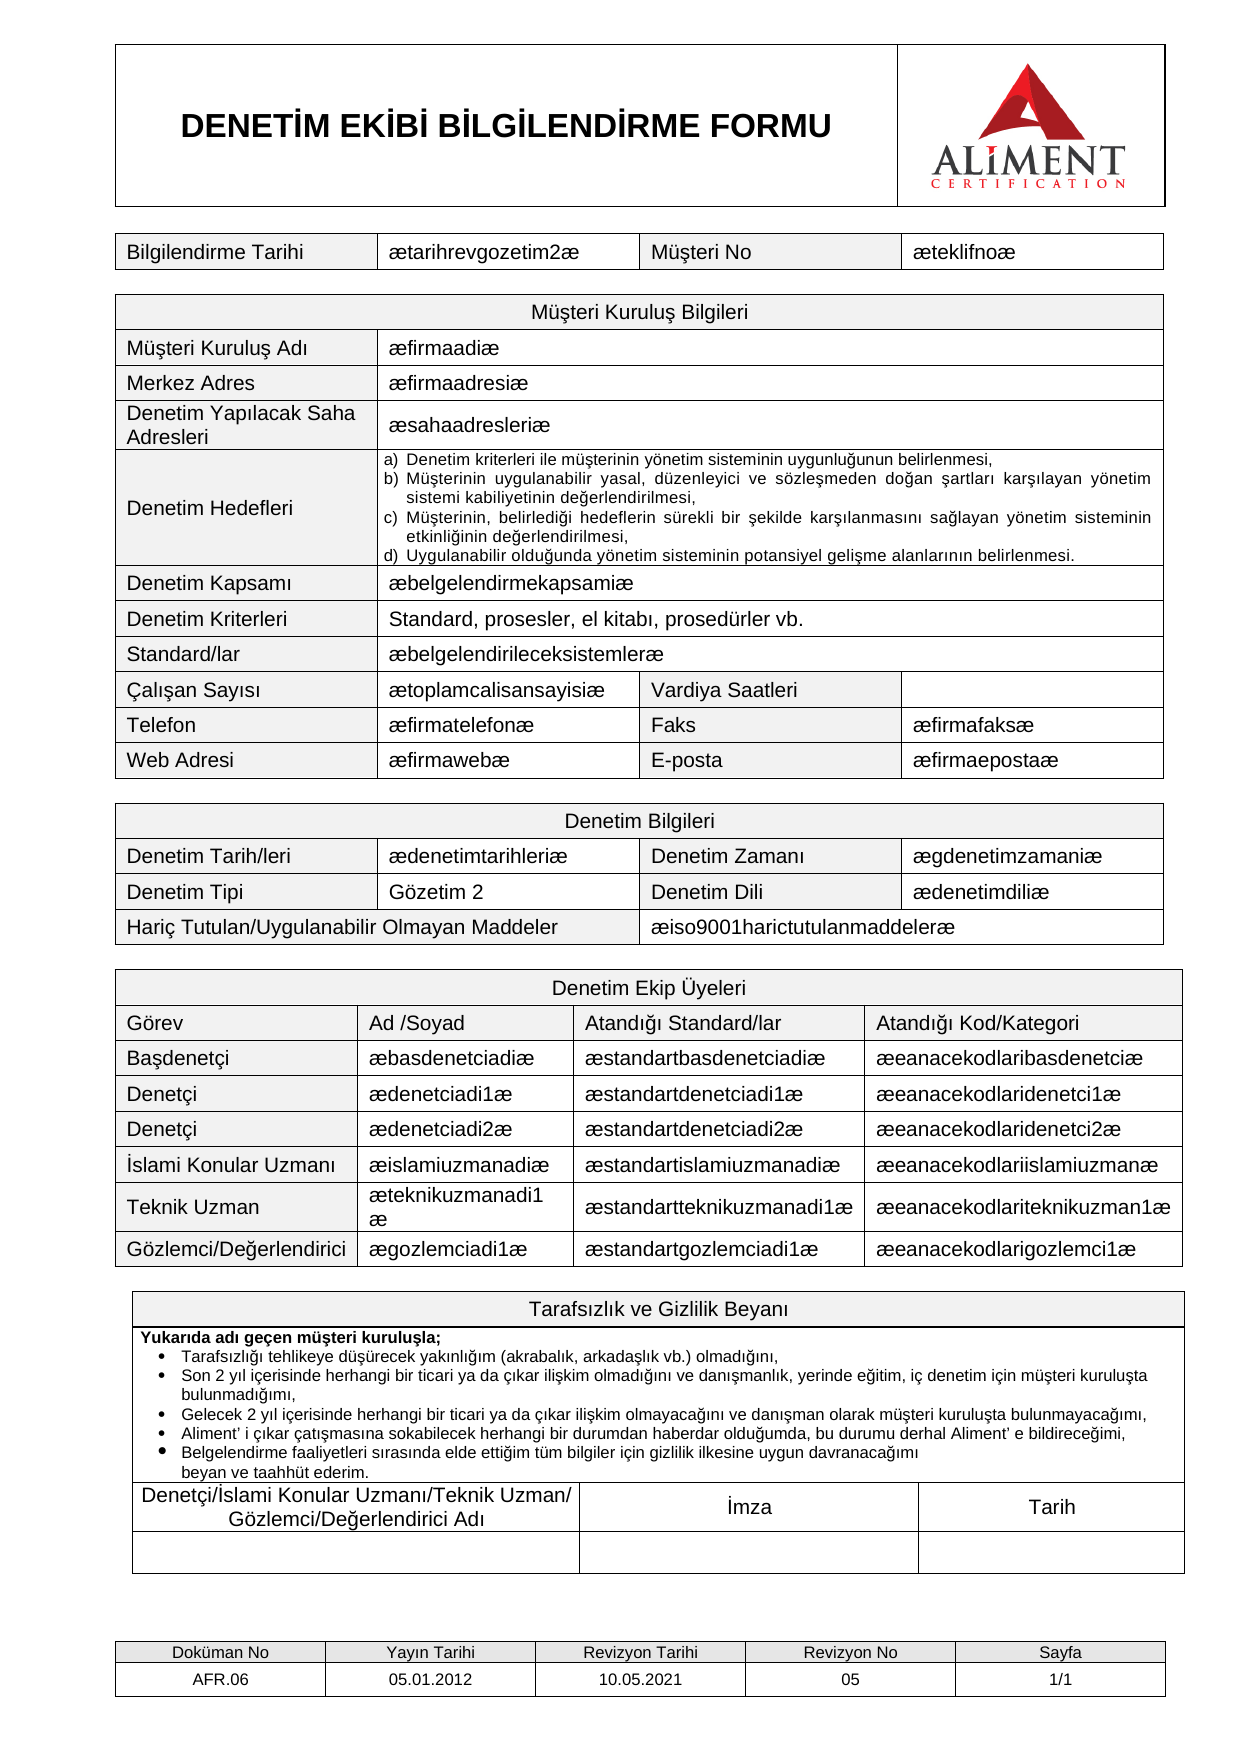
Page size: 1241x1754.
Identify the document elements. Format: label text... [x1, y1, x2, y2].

table_cell Atandığı Kod/Kategori [865, 1006, 1182, 1040]
table_cell [580, 1532, 918, 1572]
picture [928, 57, 1128, 194]
table_cell ædenetciadi2æ [358, 1112, 573, 1146]
table_cell æfirmaadiæ [378, 330, 1163, 364]
table_cell E-posta [640, 743, 901, 777]
table_header æteklifnoæ [902, 234, 1163, 269]
table_cell Denetim Kapsamı [116, 566, 377, 600]
table_cell Denetçi [116, 1112, 357, 1146]
table_cell Telefon [116, 708, 377, 742]
table_cell æeanacekodlaribasdenetciæ [865, 1041, 1182, 1075]
table_cell Faks [640, 708, 901, 742]
table_cell æbelgelendirmekapsamiæ [378, 566, 1163, 600]
table_cell æstandartdenetciadi2æ [574, 1112, 864, 1146]
table_header Müşteri Kuruluş Bilgileri [116, 295, 1163, 329]
table_header Denetim Ekip Üyeleri [116, 970, 1182, 1004]
table_cell Denetim Zamanı [640, 839, 901, 873]
table_cell Denetim Dili [640, 874, 901, 909]
table_cell Denetçi/İslami Konular Uzmanı/Teknik Uzman/ Gözlemci/Değerlendirici Adı [133, 1483, 579, 1531]
table_cell Web Adresi [116, 743, 377, 777]
table_cell æiso9001harictutulanmaddeleræ [640, 910, 1163, 944]
table_cell æfirmaepostaæ [902, 743, 1163, 777]
table_cell ædenetimtarihleriæ [378, 839, 639, 873]
table_cell ætoplamcalisansayisiæ [378, 672, 639, 707]
table_cell Teknik Uzman [116, 1183, 357, 1231]
table_cell æbasdenetciadiæ [358, 1041, 573, 1075]
table_cell Denetim kriterleri ile müşterinin yönetim sisteminin uygunluğunun belirlenmesi, Müşterinin uygulanabilir yasal, düzenleyici ve sözleşmeden doğan şartları karşılayan yönetim sistemi kabiliyetinin değerlendirilmesi, Müşterinin, belirlediği hedeflerin sürekli bir şekilde karşılanmasını sağlayan yönetim sisteminin etkinliğinin değerlendirilmesi, Uygulanabilir olduğunda yönetim sisteminin potansiyel gelişme alanlarının belirlenmesi. [378, 450, 1163, 565]
table_cell æbelgelendirileceksistemleræ [378, 637, 1163, 671]
table_cell Çalışan Sayısı [116, 672, 377, 707]
table_cell [919, 1532, 1184, 1572]
table_cell ægozlemciadi1æ [358, 1232, 573, 1266]
table_cell æeanacekodlariislamiuzmanæ [865, 1147, 1182, 1182]
table_cell Yukarıda adı geçen müşteri kuruluşla; Tarafsızlığı tehlikeye düşürecek yakınlığım (akrabalık, arkadaşlık vb.) olmadığını, Son 2 yıl içerisinde herhangi bir ticari ya da çıkar ilişkim olmadığını ve danışmanlık, yerinde eğitim, iç denetim için müşteri kuruluşta bulunmadığımı, Gelecek 2 yıl içerisinde herhangi bir ticari ya da çıkar ilişkim olmayacağını ve danışman olarak müşteri kuruluşta bulunmayacağımı, Aliment’ i çıkar çatışmasına sokabilecek herhangi bir durumdan haberdar olduğumda, bu durumu derhal Aliment’ e bildireceğimi, Belgelendirme faaliyetleri sırasında elde ettiğim tüm bilgiler için gizlilik ilkesine uygun davranacağımı beyan ve taahhüt ederim. [133, 1328, 1184, 1482]
table_cell æstandartteknikuzmanadi1æ [574, 1183, 864, 1231]
table_cell Denetim Tarih/leri [116, 839, 377, 873]
table_cell Müşteri Kuruluş Adı [116, 330, 377, 364]
table_header Denetim Bilgileri [116, 804, 1163, 838]
table_cell Vardiya Saatleri [640, 672, 901, 707]
table_cell æeanacekodlariteknikuzman1æ [865, 1183, 1182, 1231]
table_cell Tarih [919, 1483, 1184, 1531]
table_cell Denetim Kriterleri [116, 601, 377, 636]
table_cell Denetçi [116, 1076, 357, 1111]
table_cell æteknikuzmanadi1æ [358, 1183, 573, 1231]
table_cell æstandartbasdenetciadiæ [574, 1041, 864, 1075]
table_cell æfirmatelefonæ [378, 708, 639, 742]
table_header Tarafsızlık ve Gizlilik Beyanı [133, 1292, 1184, 1326]
table_cell æislamiuzmanadiæ [358, 1147, 573, 1182]
table_cell æeanacekodlaridenetci1æ [865, 1076, 1182, 1111]
table_cell æfirmafaksæ [902, 708, 1163, 742]
table_header Bilgilendirme Tarihi [116, 234, 377, 269]
table_cell İslami Konular Uzmanı [116, 1147, 357, 1182]
table_cell Denetim Tipi [116, 874, 377, 909]
table_cell Gözetim 2 [378, 874, 639, 909]
table_header Müşteri No [640, 234, 901, 269]
table_cell Denetim Yapılacak Saha Adresleri [116, 401, 377, 449]
table_header ætarihrevgozetim2æ [378, 234, 639, 269]
table_cell Standard/lar [116, 637, 377, 671]
table_cell æstandartdenetciadi1æ [574, 1076, 864, 1111]
table_cell ædenetimdiliæ [902, 874, 1163, 909]
table_cell Hariç Tutulan/Uygulanabilir Olmayan Maddeler [116, 910, 639, 944]
table_cell ædenetciadi1æ [358, 1076, 573, 1111]
table_cell [133, 1532, 579, 1572]
table_cell Standard, prosesler, el kitabı, prosedürler vb. [378, 601, 1163, 636]
table_cell İmza [580, 1483, 918, 1531]
table_cell Başdenetçi [116, 1041, 357, 1075]
table_cell æsahaadresleriæ [378, 401, 1163, 449]
table_cell Görev [116, 1006, 357, 1040]
table_cell æstandartgozlemciadi1æ [574, 1232, 864, 1266]
table_cell æfirmawebæ [378, 743, 639, 777]
table_cell Denetim Hedefleri [116, 450, 377, 565]
table_cell æeanacekodlaridenetci2æ [865, 1112, 1182, 1146]
table_cell Atandığı Standard/lar [574, 1006, 864, 1040]
table_cell Merkez Adres [116, 366, 377, 400]
table_cell Gözlemci/Değerlendirici [116, 1232, 357, 1266]
table_cell æstandartislamiuzmanadiæ [574, 1147, 864, 1182]
table_cell æeanacekodlarigozlemci1æ [865, 1232, 1182, 1266]
table_cell [902, 672, 1163, 707]
table_cell ægdenetimzamaniæ [902, 839, 1163, 873]
table_cell æfirmaadresiæ [378, 366, 1163, 400]
table_cell Ad /Soyad [358, 1006, 573, 1040]
